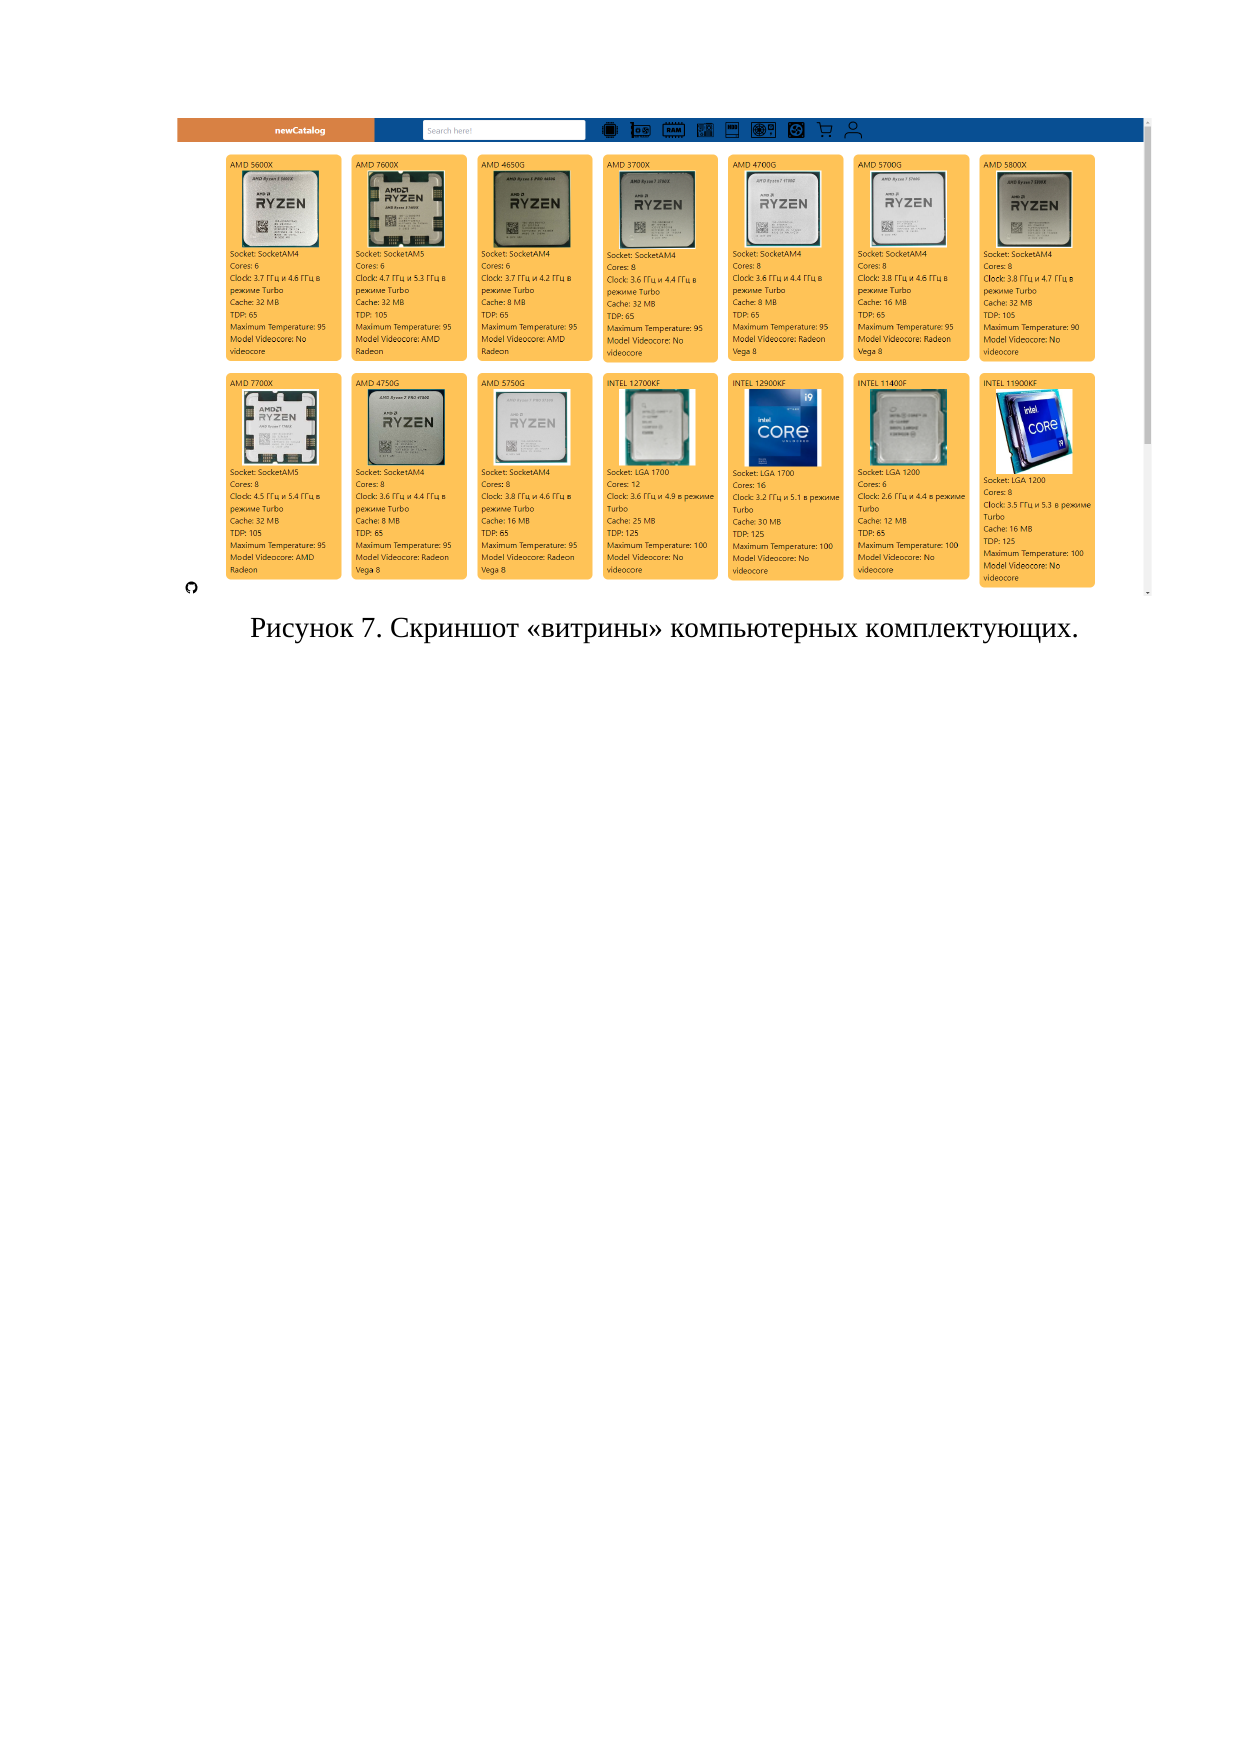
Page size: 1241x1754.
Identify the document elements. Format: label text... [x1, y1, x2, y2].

text Рисунок 7. Скриншот «витрины» компьютерных комплектующих. [177, 610, 1152, 644]
picture [177, 118, 1152, 596]
